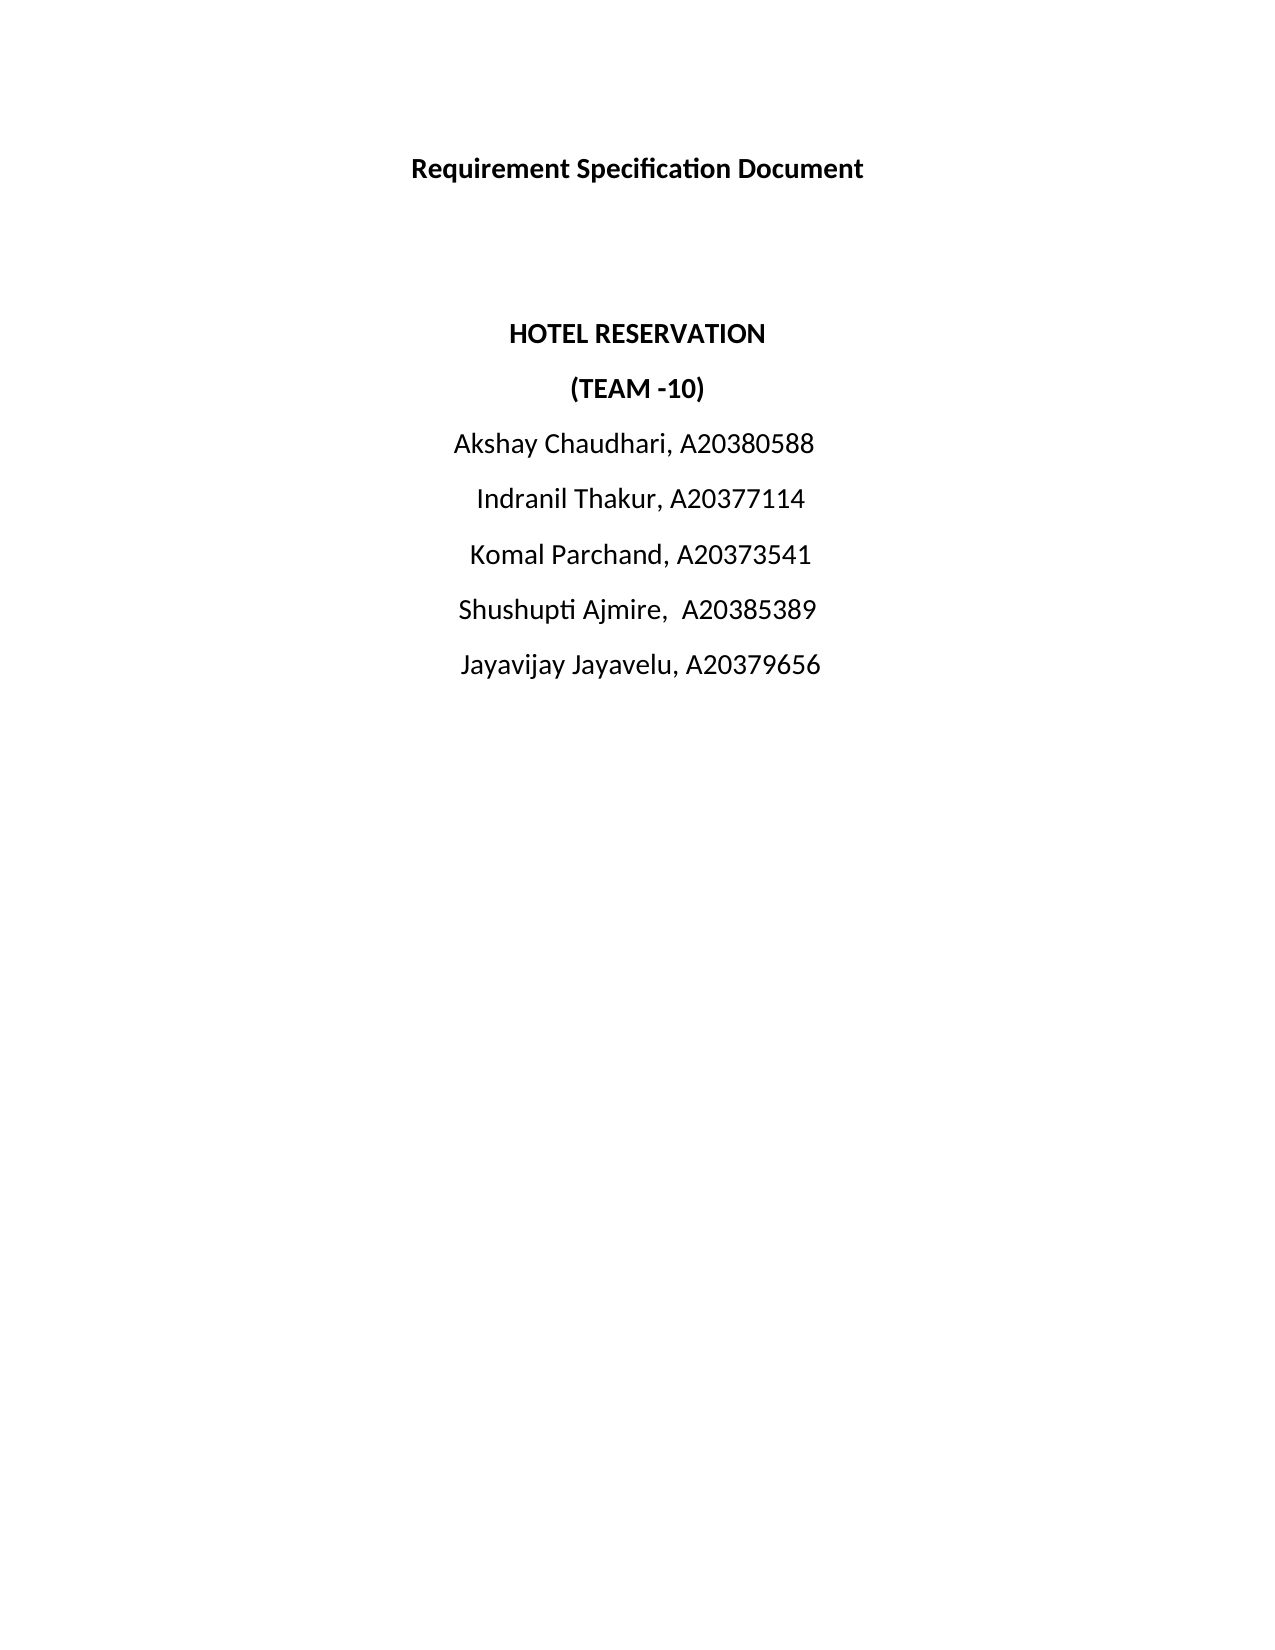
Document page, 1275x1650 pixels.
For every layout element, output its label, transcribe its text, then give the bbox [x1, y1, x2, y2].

text Akshay Chaudhari, A20380588 [150, 426, 1125, 461]
text Jayavijay Jayavelu, A20379656 [150, 646, 1125, 682]
text Shushupti Ajmire, A20385389 [150, 591, 1125, 626]
text Requirement Specification Document [150, 150, 1125, 186]
text Indranil Thakur, A20377114 [150, 481, 1125, 516]
text (TEAM -10) [150, 370, 1125, 406]
text Komal Parchand, A20373541 [150, 536, 1125, 571]
text HOTEL RESERVATION [150, 315, 1125, 351]
